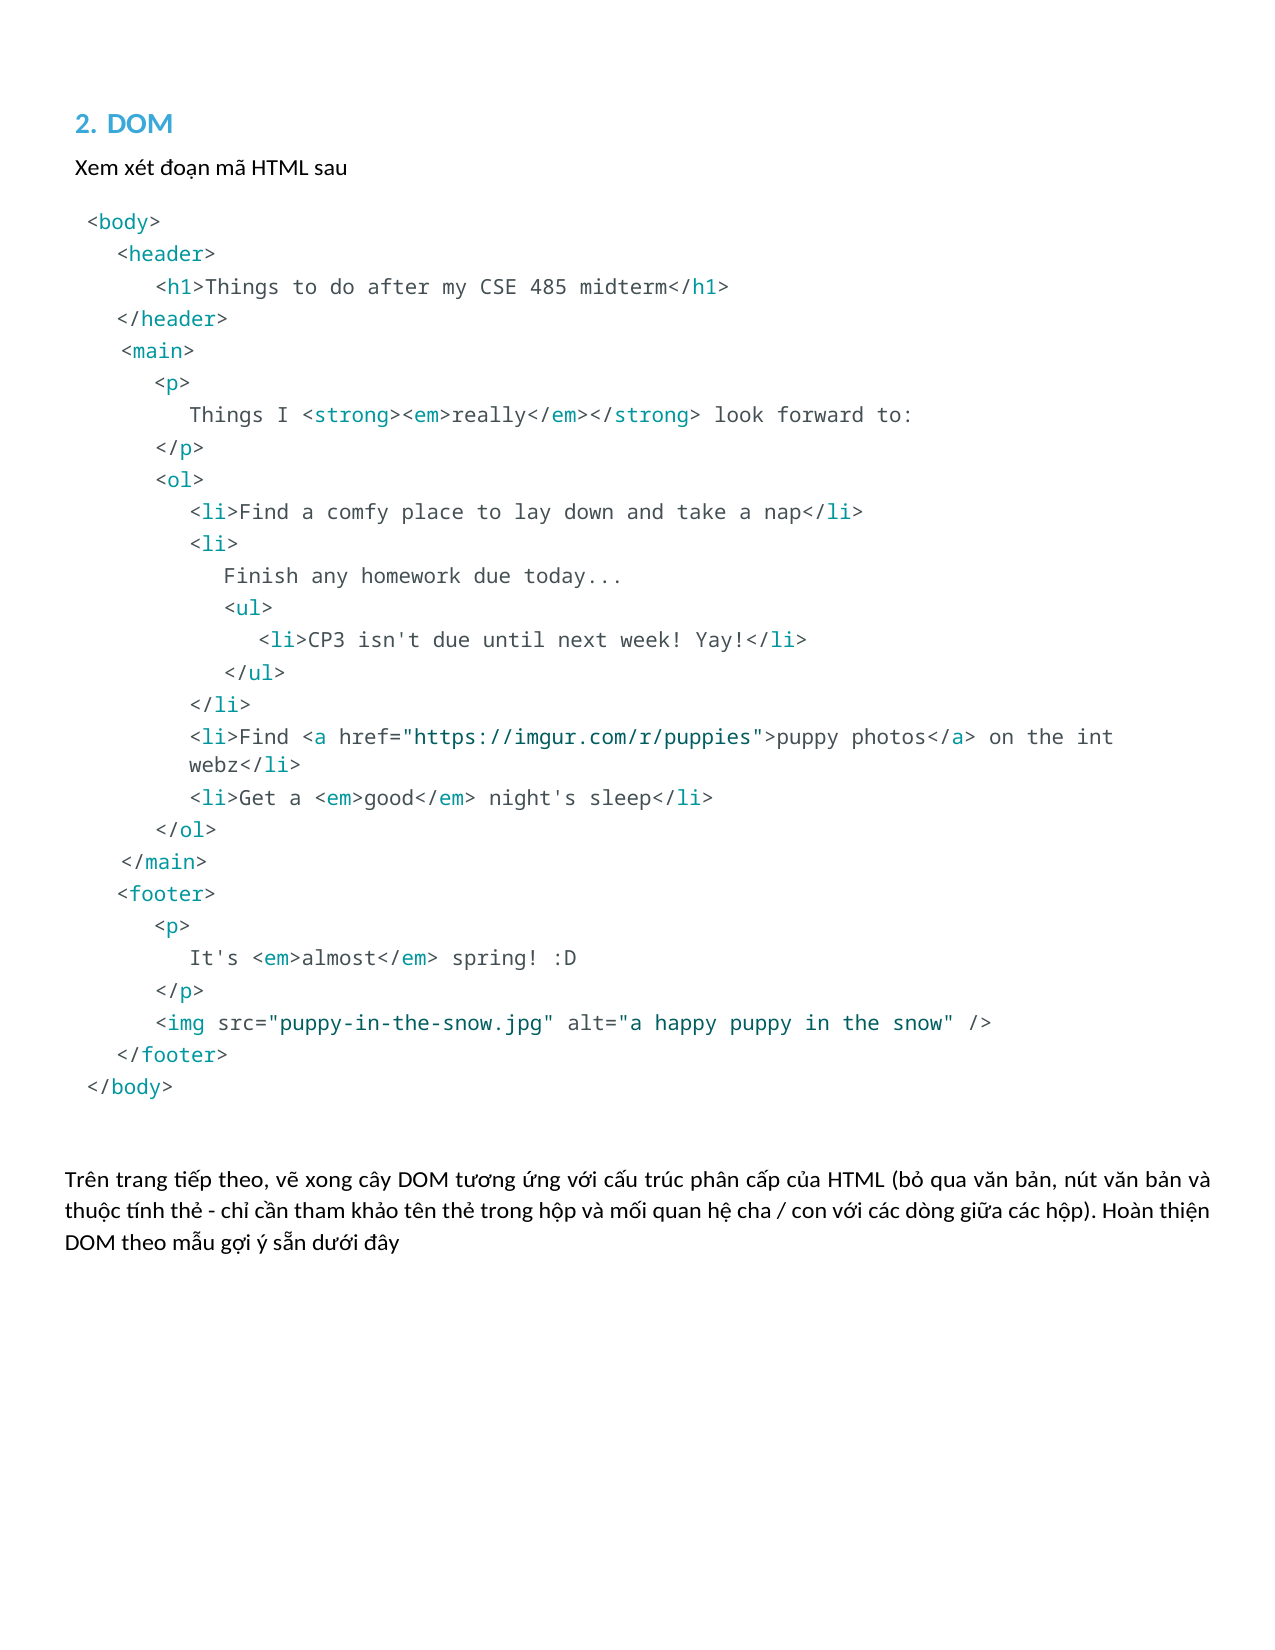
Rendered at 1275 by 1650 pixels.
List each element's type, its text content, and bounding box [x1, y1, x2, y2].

text <img src="puppy-in-the-snow.jpg" alt="a happy puppy in the snow" /> [154, 1008, 1214, 1036]
text <h1>Things to do after my CSE 485 midterm</h1> [154, 272, 1214, 300]
text <p> [99, 368, 245, 397]
text <main> [120, 336, 1214, 364]
text </ul> [223, 658, 1214, 686]
text </p> [154, 433, 1214, 461]
text Finish any homework due today... [223, 561, 1214, 590]
text Xem xét đoạn mã HTML sau [75, 153, 1214, 181]
text Things I <strong><em>really</em></strong> look forward to: [189, 400, 1214, 429]
text <li>Find a comfy place to lay down and take a nap</li> [189, 497, 1214, 525]
text </main> [120, 847, 1214, 876]
text <header> [99, 239, 233, 268]
text It's <em>almost</em> spring! :D [189, 943, 1214, 972]
text </footer> [99, 1040, 245, 1068]
list DOM [75, 105, 1214, 141]
text <li>Get a <em>good</em> night's sleep</li> [189, 783, 1214, 811]
text </li> [189, 690, 1214, 718]
text <li>Find <a href="https://imgur.com/r/puppies">puppy photos</a> on the int webz</li> [189, 722, 1214, 779]
text <footer> [99, 879, 233, 908]
text <p> [99, 911, 245, 940]
text <ul> [223, 593, 1214, 622]
text </ol> [154, 815, 1214, 843]
text Trên trang tiếp theo, vẽ xong cây DOM tương ứng với cấu trúc phân cấp của HTML (bỏ qua văn bản, nút văn bản và thuộc tính thẻ - chỉ cần tham khảo tên thẻ trong hộp và mối quan hệ cha / con với các dòng giữa các hộp). Hoàn thiện DOM theo mẫu gợi ý sẵn dưới đây [64, 1166, 1214, 1256]
text <li>CP3 isn't due until next week! Yay!</li> [258, 626, 1214, 654]
text <li> [189, 529, 1214, 557]
text <body> [86, 207, 1214, 236]
text <ol> [154, 465, 1214, 493]
text </body> [86, 1072, 1214, 1101]
text </header> [99, 304, 245, 332]
text </p> [154, 976, 1214, 1004]
